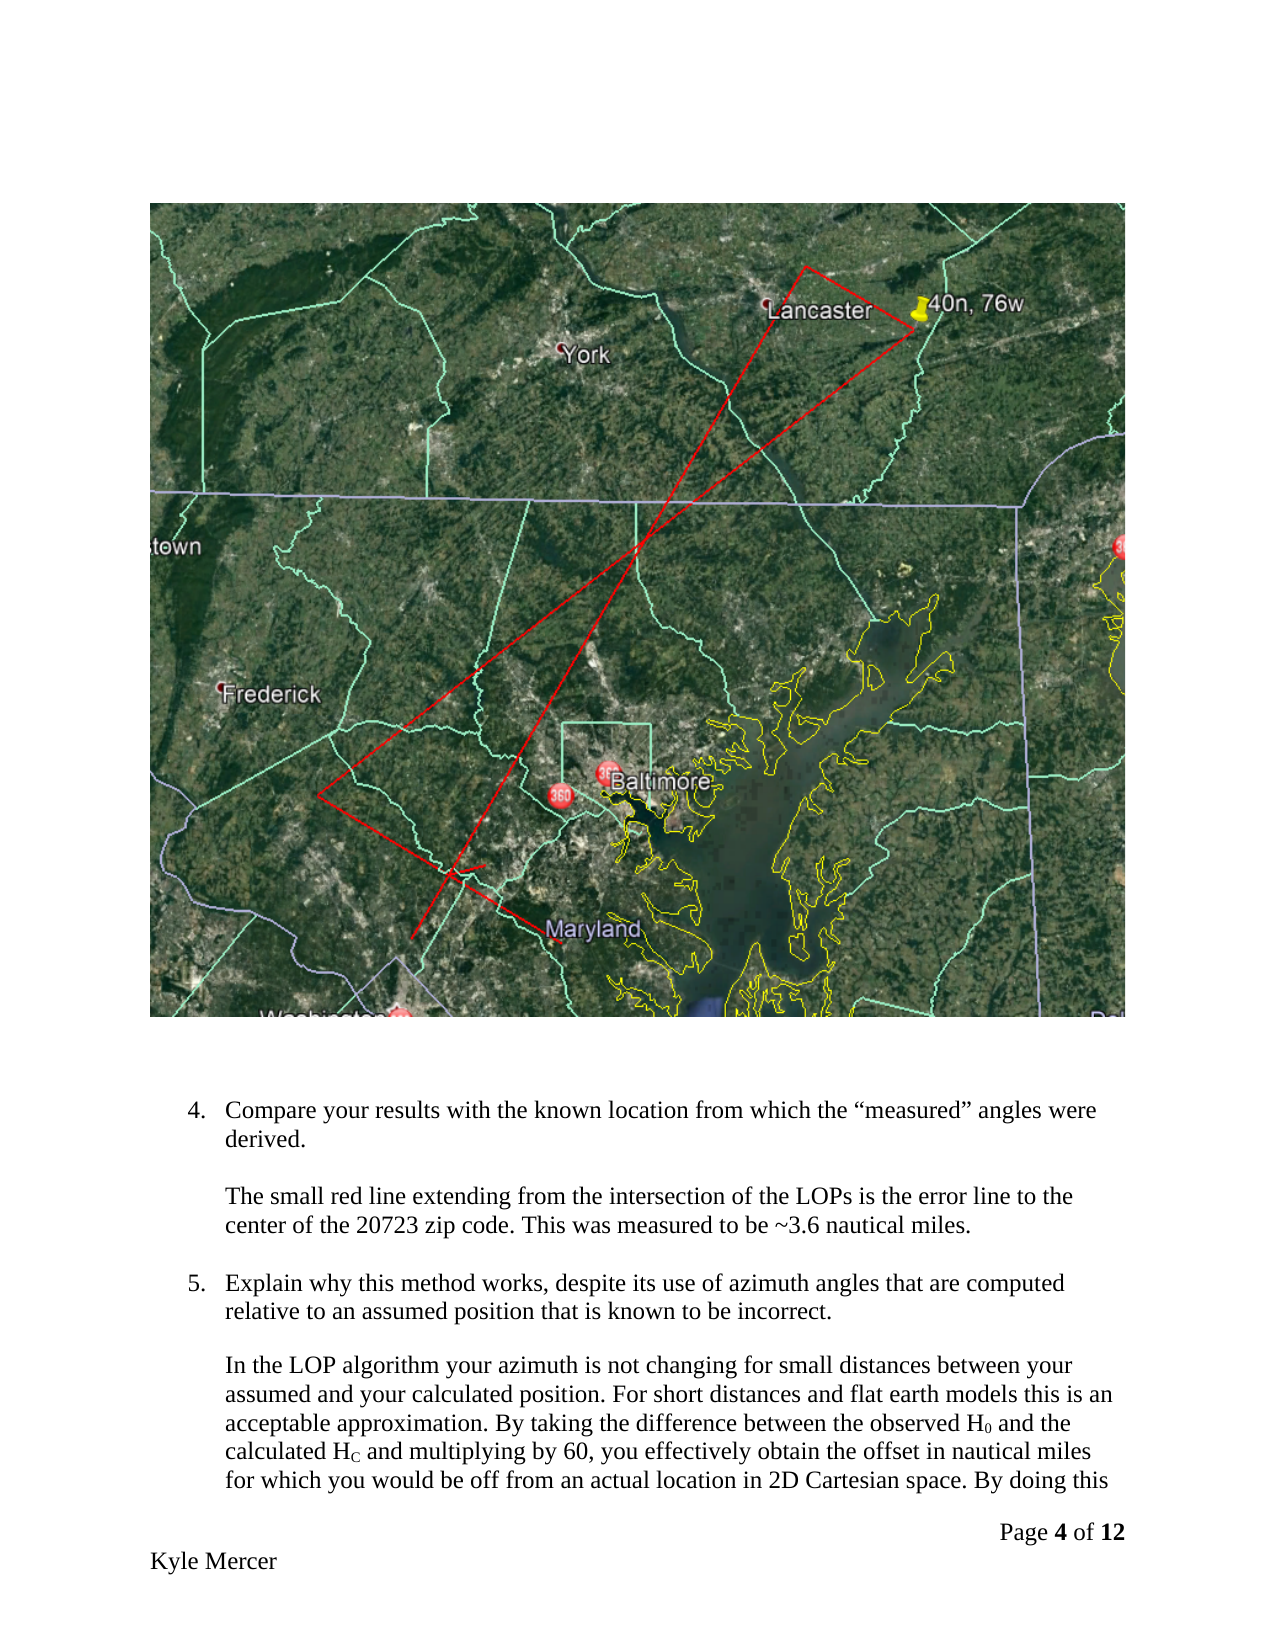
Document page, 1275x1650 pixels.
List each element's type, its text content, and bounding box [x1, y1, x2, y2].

list Explain why this method works, despite its use of azimuth angles that are computed relative to an assumed position that is known to be incorrect. [187, 1268, 1125, 1325]
list The small red line extending from the intersection of the LOPs is the error line to the center of the 20723 zip code. This was measured to be ~3.6 nautical miles. [225, 1181, 1125, 1239]
picture [150, 203, 1125, 1017]
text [225, 1350, 1125, 1494]
list Compare your results with the known location from which the “measured” angles were derived. [187, 1095, 1125, 1153]
